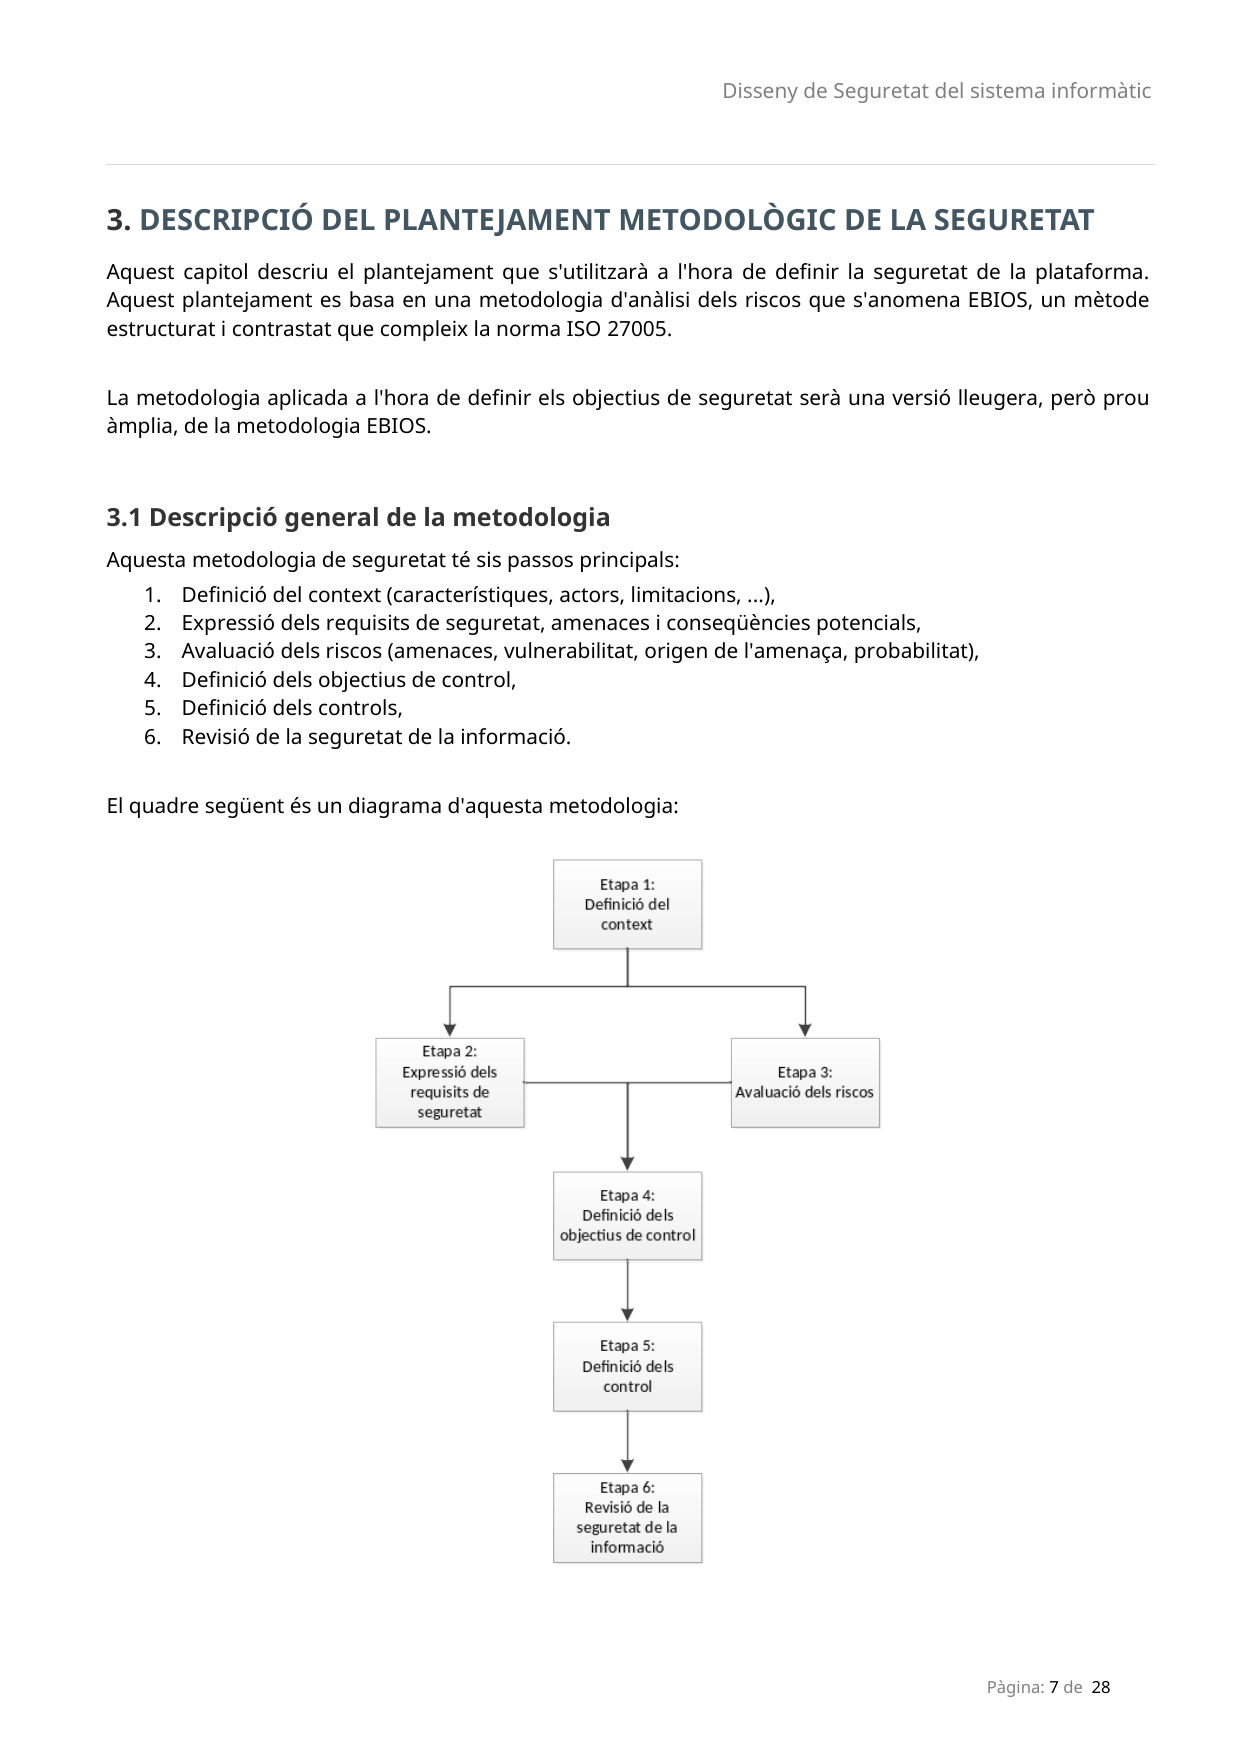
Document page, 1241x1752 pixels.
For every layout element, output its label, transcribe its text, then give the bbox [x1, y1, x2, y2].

list Revisió de la seguretat de la informació. [144, 722, 1152, 750]
list Definició dels controls, [144, 693, 1152, 722]
list Definició del context (característiques, actors, limitacions, ...), [144, 580, 1152, 608]
subtitle Descripció del plantejament metodològic de la seguretat [106, 199, 1152, 238]
text La metodologia aplicada a l'hora de definir els objectius de seguretat serà una versió lleugera, però prou àmplia, de la metodologia EBIOS. [106, 383, 1152, 440]
list Expressió dels requisits de seguretat, amenaces i conseqüències potencials, [144, 608, 1152, 637]
text Aquesta metodologia de seguretat té sis passos principals: [106, 545, 1152, 573]
list Definició dels objectius de control, [144, 665, 1152, 693]
text El quadre següent és un diagrama d'aquesta metodologia: [106, 791, 1152, 820]
list Avaluació dels riscos (amenaces, vulnerabilitat, origen de l'amenaça, probabilitat), [144, 637, 1152, 665]
subtitle Descripció general de la metodologia [106, 500, 1152, 534]
text Aquest capitol descriu el plantejament que s'utilitzarà a l'hora de definir la seguretat de la plataforma. Aquest plantejament es basa en una metodologia d'anàlisi dels riscos que s'anomena EBIOS, un mètode estructurat i contrastat que compleix la norma ISO 27005. [106, 257, 1152, 342]
